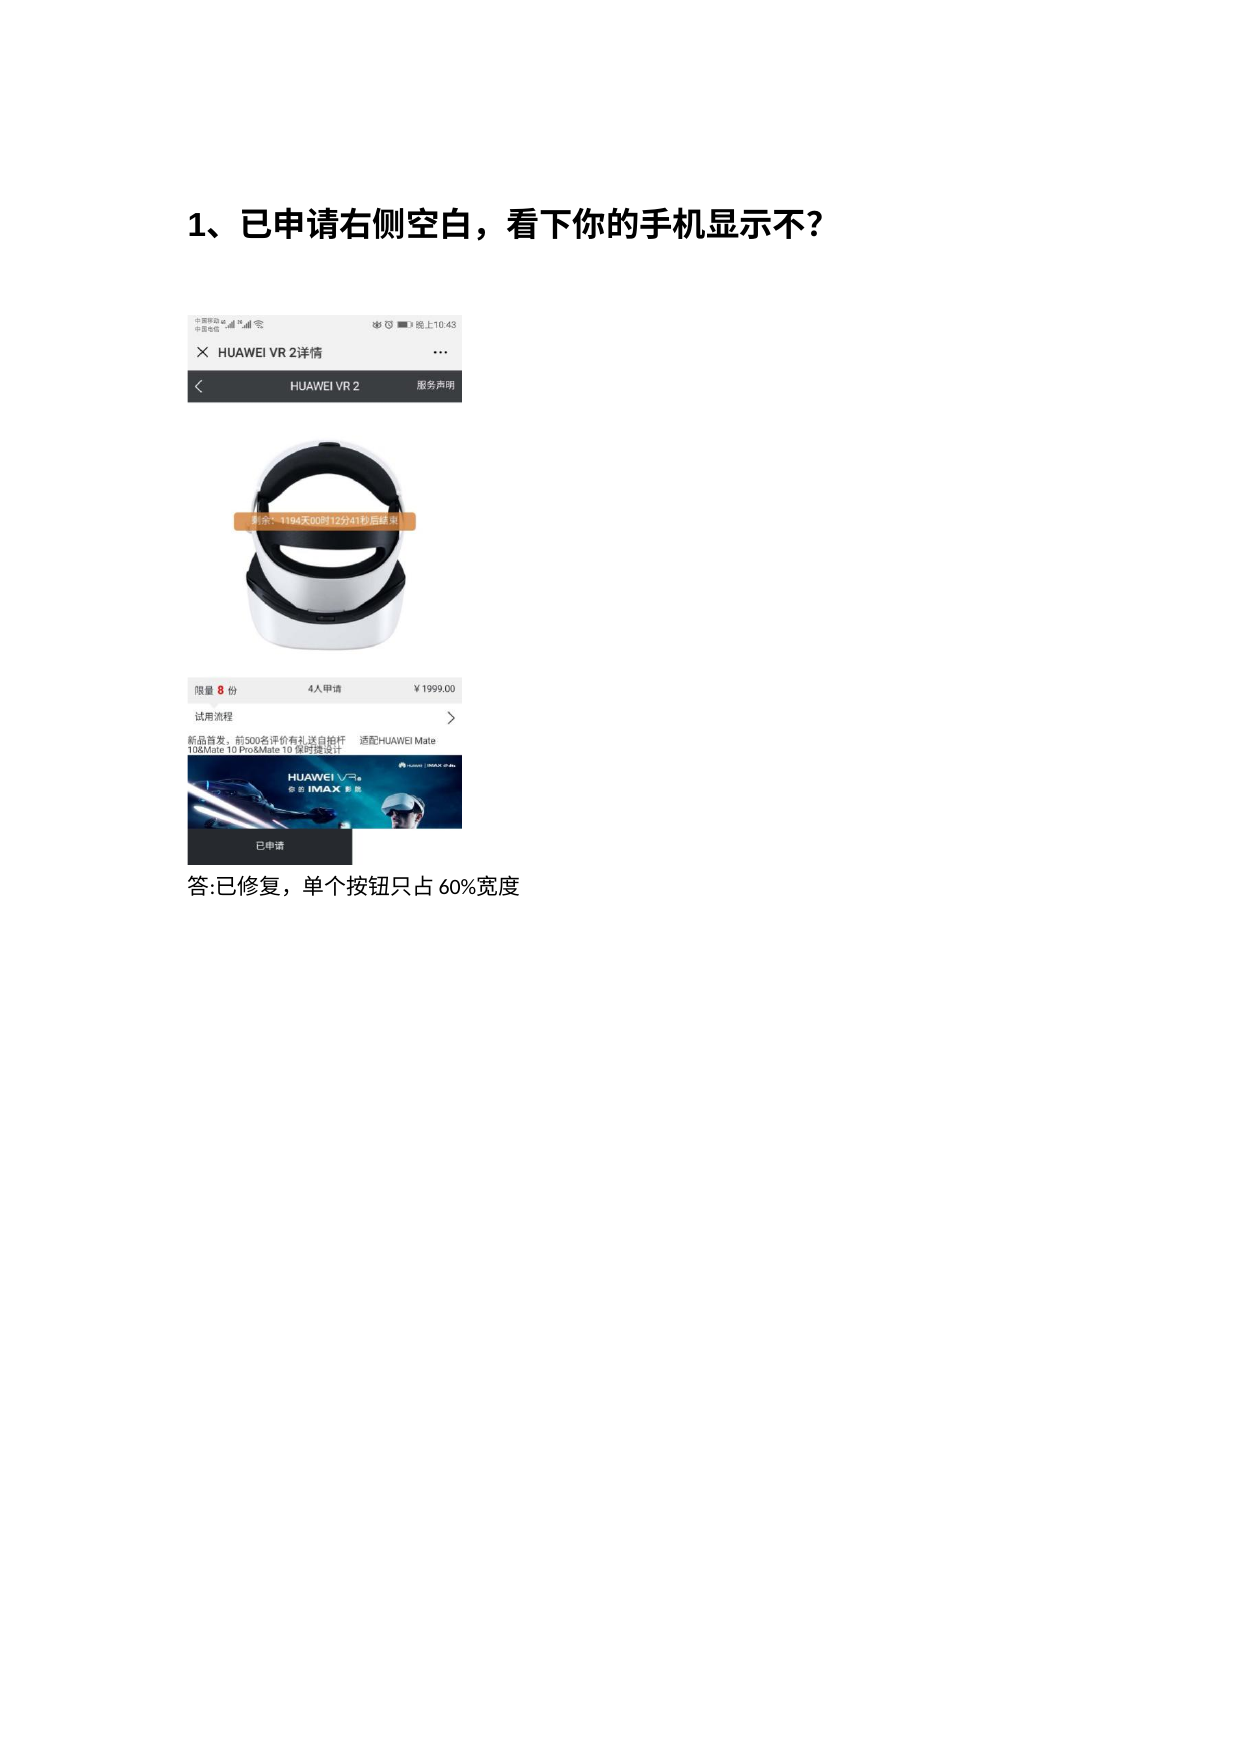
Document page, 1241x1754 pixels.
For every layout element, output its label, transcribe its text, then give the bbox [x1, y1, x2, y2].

subtitle 1、已申请右侧空白，看下你的手机显示不？ [187, 189, 1053, 254]
picture [187, 315, 462, 865]
text 答:已修复，单个按钮只占60%宽度 [187, 868, 1053, 901]
